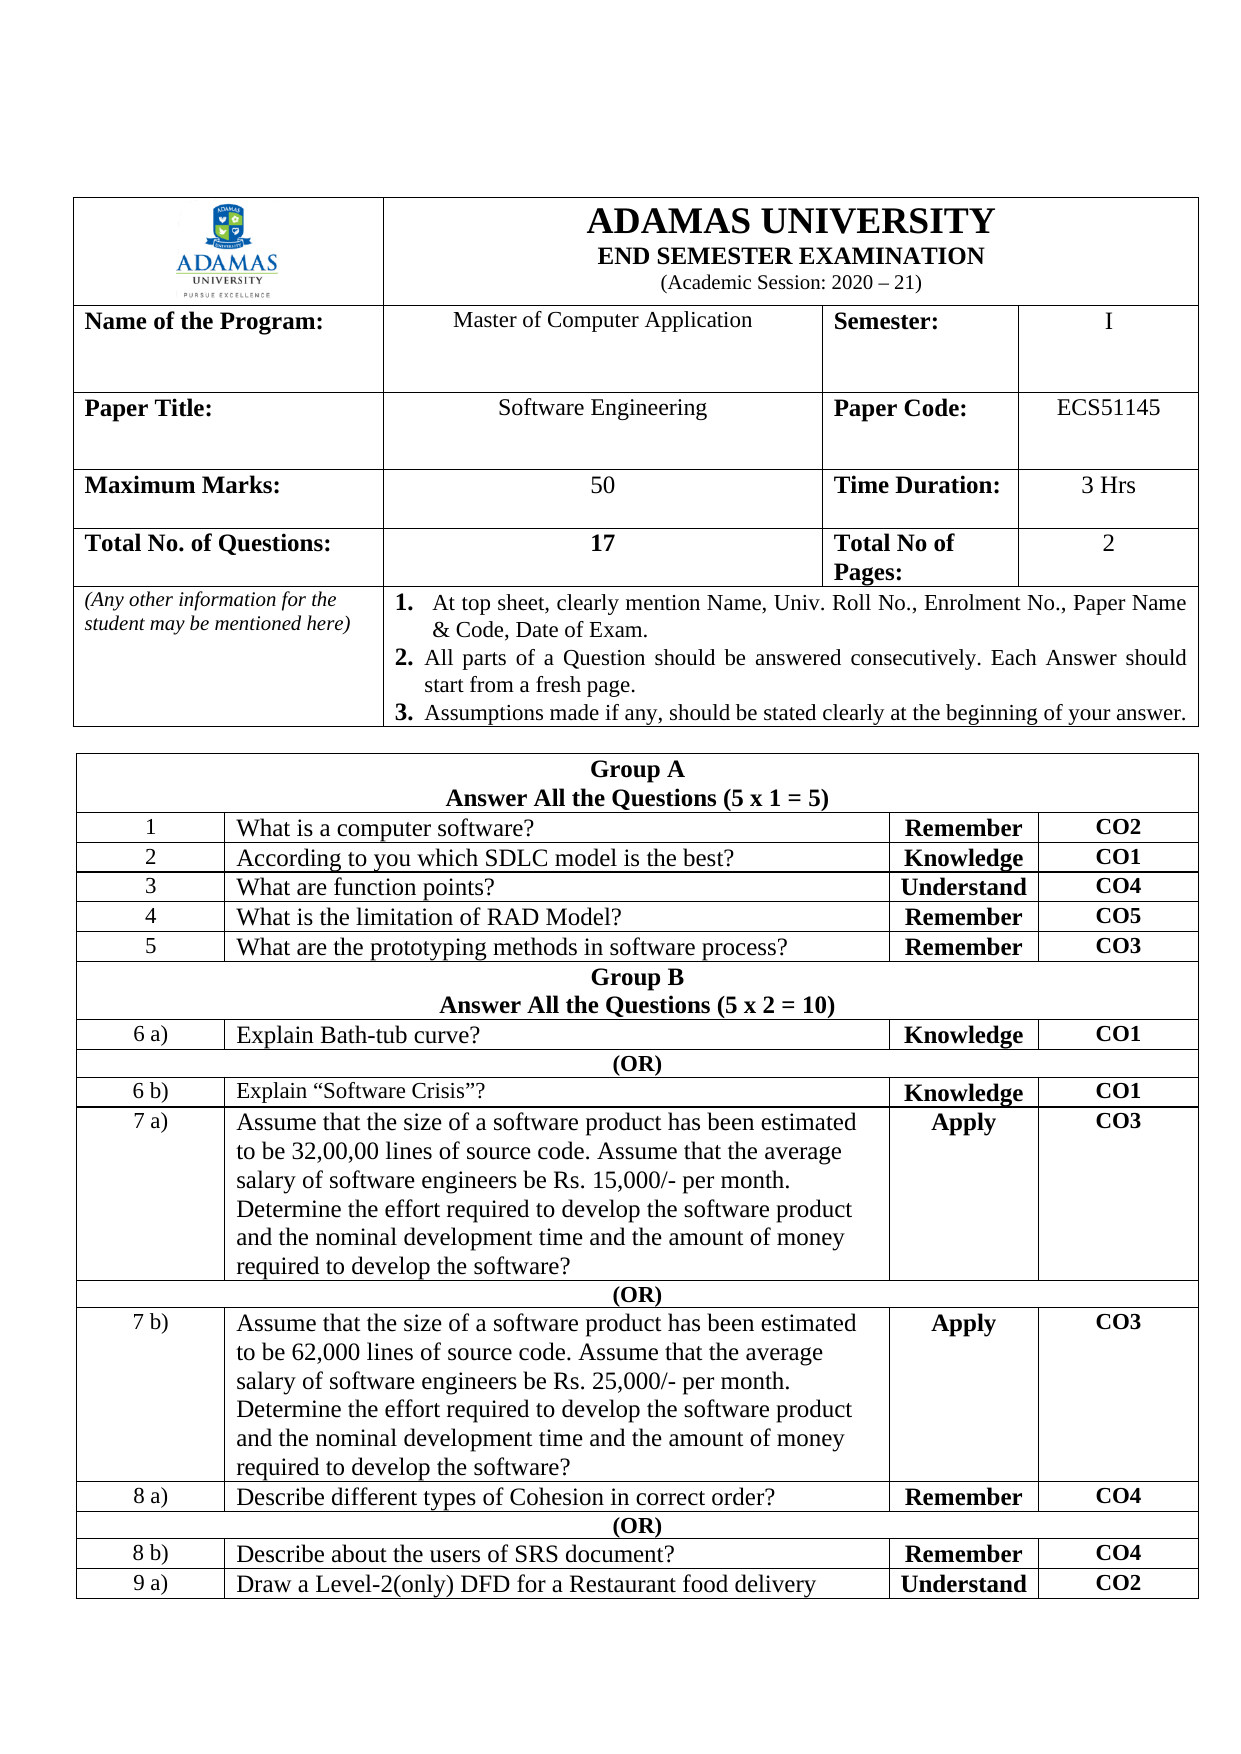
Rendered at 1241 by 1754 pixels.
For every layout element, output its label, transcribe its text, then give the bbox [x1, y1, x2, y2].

table_cell Total No of Pages: [823, 529, 1018, 586]
table_cell 3 Hrs [1019, 470, 1198, 527]
table_cell 5 [77, 932, 224, 961]
table_cell Remember [890, 932, 1038, 961]
table_cell (Any other information for the student may be mentioned here) [74, 587, 383, 726]
table_cell 50 [384, 470, 822, 527]
table_cell CO2 [1039, 1569, 1198, 1598]
table_cell Assume that the size of a software product has been estimated to be 32,00,00 lines of source code. Assume that the average salary of software engineers be Rs. 15,000/- per month. Determine the effort required to develop the software product and the nominal development time and the amount of money required to develop the software? [225, 1108, 889, 1280]
table_cell CO2 [1039, 813, 1198, 842]
table_cell Knowledge [890, 1078, 1038, 1106]
table_cell 7 a) [77, 1108, 224, 1280]
table_cell What is the limitation of RAD Model? [225, 902, 889, 931]
table_cell Remember [890, 813, 1038, 842]
table_cell Explain Bath-tub curve? [225, 1020, 889, 1049]
table_cell 9 a) [77, 1569, 224, 1598]
table_cell Assume that the size of a software product has been estimated to be 62,000 lines of source code. Assume that the average salary of software engineers be Rs. 25,000/- per month. Determine the effort required to develop the software product and the nominal development time and the amount of money required to develop the software? [225, 1308, 889, 1481]
table_cell Understand [890, 873, 1038, 901]
table_cell CO5 [1039, 902, 1198, 931]
table_cell Remember [890, 1482, 1038, 1511]
table_cell 3 [77, 873, 224, 901]
table_cell (OR) [77, 1281, 1198, 1307]
table_cell I [1019, 306, 1198, 392]
table_cell Understand [890, 1569, 1038, 1598]
table_cell CO3 [1039, 932, 1198, 961]
table_cell Knowledge [890, 843, 1038, 871]
table_cell 8 a) [77, 1482, 224, 1511]
table_header [74, 198, 174, 305]
table_cell 2 [1019, 529, 1198, 586]
table_cell According to you which SDLC model is the best? [225, 843, 889, 871]
table_cell What are function points? [225, 873, 889, 901]
table_cell Name of the Program: [74, 306, 383, 392]
table_cell 7 b) [77, 1308, 224, 1481]
table_cell Paper Title: [74, 393, 383, 469]
table_cell CO3 [1039, 1108, 1198, 1280]
table_cell Apply [890, 1108, 1038, 1280]
table_cell 6 a) [77, 1020, 224, 1049]
table_header ADAMAS UNIVERSITY END SEMESTER EXAMINATION (Academic Session: 2020 – 21) [384, 198, 1198, 305]
table_cell Time Duration: [823, 470, 1018, 527]
table_cell 17 [384, 529, 822, 586]
table_cell Master of Computer Application [384, 306, 822, 392]
table_cell 1 [77, 813, 224, 842]
table_cell 8 b) [77, 1539, 224, 1568]
table_cell Total No. of Questions: [74, 529, 383, 586]
table_cell (OR) [77, 1512, 1198, 1538]
table_cell 6 b) [77, 1078, 224, 1106]
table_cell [225, 1569, 889, 1598]
table_header [283, 198, 383, 305]
table_cell CO3 [1039, 1308, 1198, 1481]
table_cell Describe about the users of SRS document? [225, 1539, 889, 1568]
table_cell CO4 [1039, 1482, 1198, 1511]
picture [174, 198, 283, 305]
table_cell Software Engineering [384, 393, 822, 469]
table_cell Group B Answer All the Questions (5 x 2 = 10) [77, 962, 1198, 1019]
table_cell CO4 [1039, 873, 1198, 901]
table_cell CO4 [1039, 1539, 1198, 1568]
table_cell (OR) [77, 1050, 1198, 1077]
table_cell CO1 [1039, 1078, 1198, 1106]
table_cell At top sheet, clearly mention Name, Univ. Roll No., Enrolment No., Paper Name & Code, Date of Exam. All parts of a Question should be answered consecutively. Each Answer should start from a fresh page. Assumptions made if any, should be stated clearly at the beginning of your answer. [384, 587, 1198, 726]
table_cell Knowledge [890, 1020, 1038, 1049]
table_cell Remember [890, 902, 1038, 931]
table_cell What are the prototyping methods in software process? [225, 932, 889, 961]
table_cell 2 [77, 843, 224, 871]
table_cell ECS51145 [1019, 393, 1198, 469]
table_cell CO1 [1039, 1020, 1198, 1049]
table_cell Apply [890, 1308, 1038, 1481]
table_cell Remember [890, 1539, 1038, 1568]
table_cell Semester: [823, 306, 1018, 392]
table_cell Paper Code: [823, 393, 1018, 469]
table_cell CO1 [1039, 843, 1198, 871]
table_header Group A Answer All the Questions (5 x 1 = 5) [77, 754, 1198, 812]
table_cell Explain “Software Crisis”? [225, 1078, 889, 1106]
table_cell 4 [77, 902, 224, 931]
table_cell Maximum Marks: [74, 470, 383, 527]
table_cell Describe different types of Cohesion in correct order? [225, 1482, 889, 1511]
table_cell What is a computer software? [225, 813, 889, 842]
